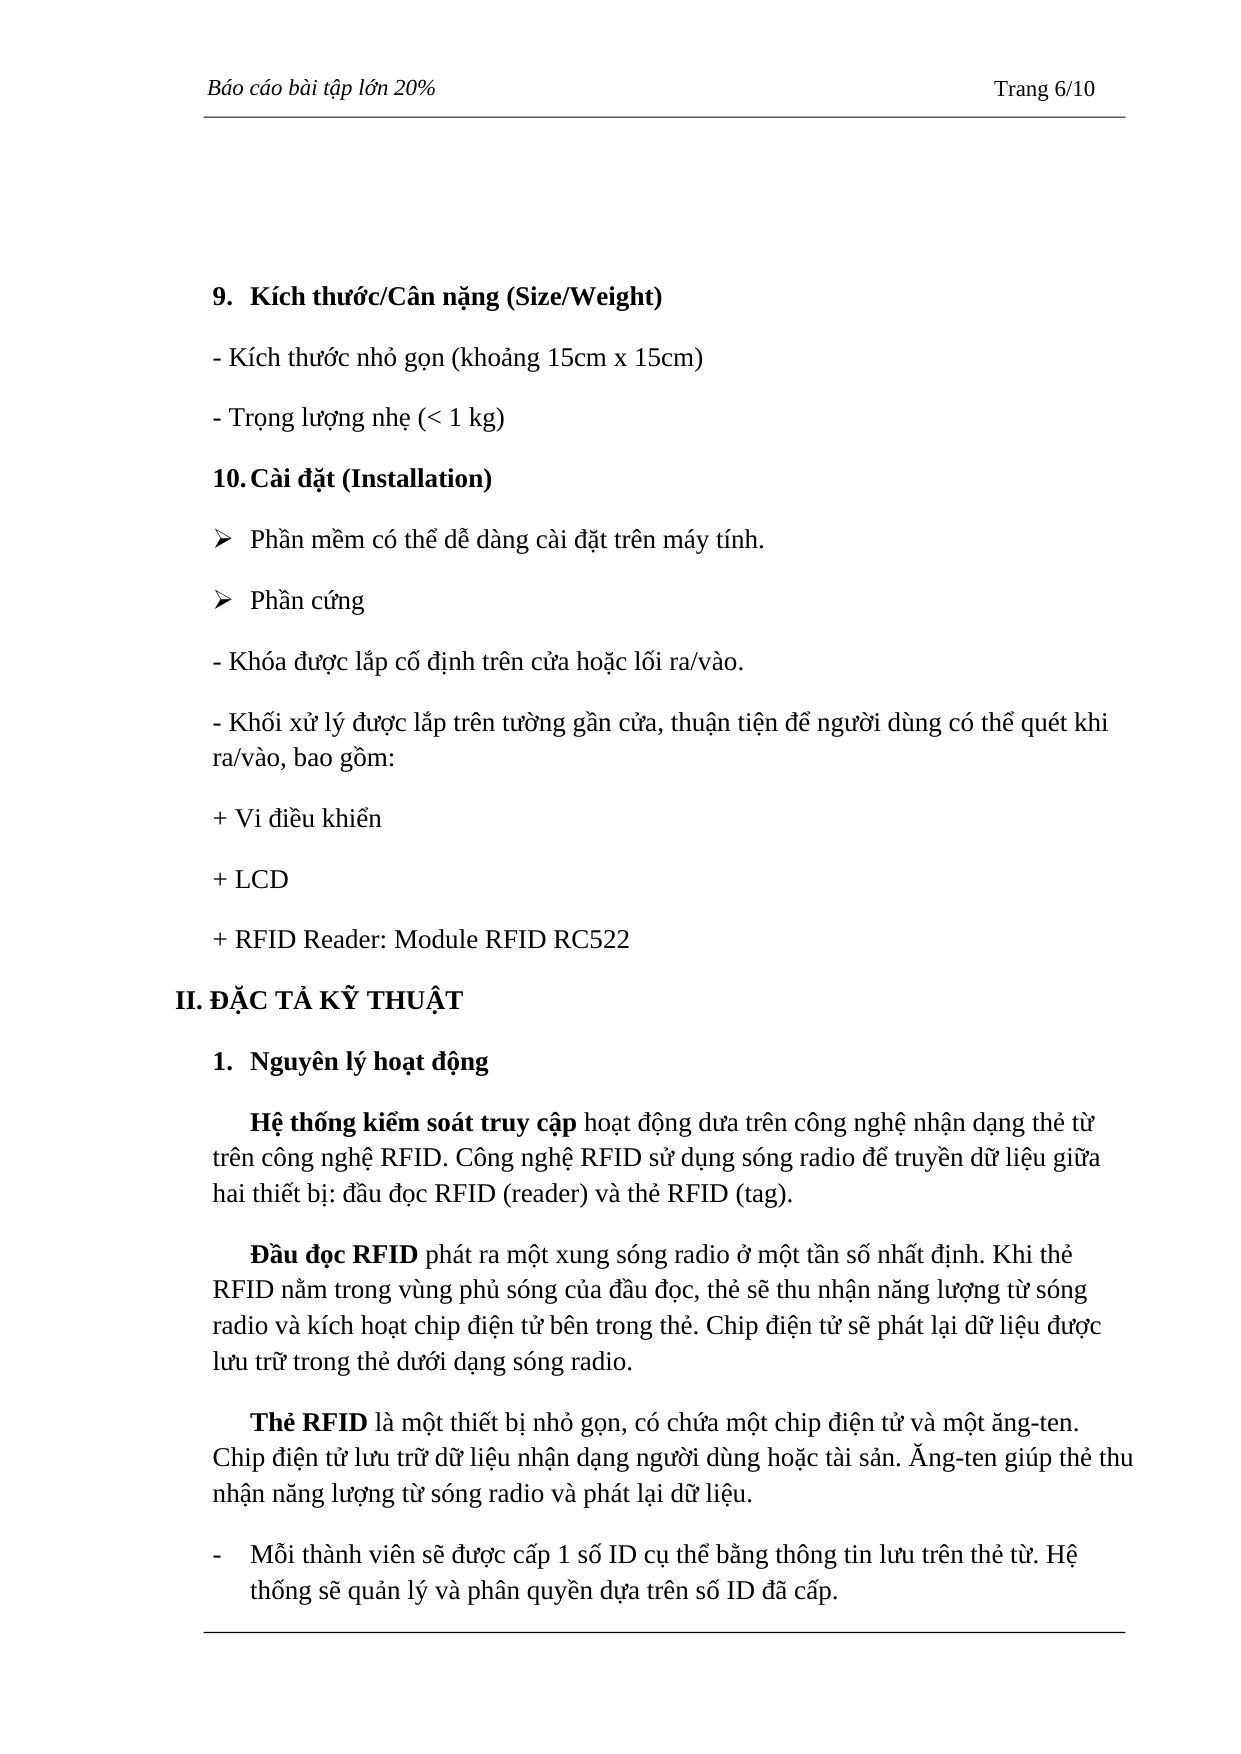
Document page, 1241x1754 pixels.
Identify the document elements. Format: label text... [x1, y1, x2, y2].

list Phần mềm có thể dễ dàng cài đặt trên máy tính. [212, 523, 1134, 554]
list Nguyên lý hoạt động [212, 1045, 1134, 1076]
text - Kích thước nhỏ gọn (khoảng 15cm x 15cm) [212, 341, 1134, 372]
text - Khóa được lắp cố định trên cửa hoặc lối ra/vào. [212, 645, 1134, 676]
text Thẻ RFID là một thiết bị nhỏ gọn, có chứa một chip điện tử và một ăng-ten. Chip điện tử lưu trữ dữ liệu nhận dạng người dùng hoặc tài sản. Ăng-ten giúp thẻ thu nhận năng lượng từ sóng radio và phát lại dữ liệu. [212, 1406, 1134, 1508]
text + RFID Reader: Module RFID RC522 [212, 923, 1134, 955]
text II. ĐẶC TẢ KỸ THUẬT [175, 984, 1134, 1015]
text + LCD [212, 863, 1134, 894]
text - Trọng lượng nhẹ (< 1 kg) [212, 402, 1134, 433]
list Phần cứng [212, 584, 1134, 615]
text Đầu đọc RFID phát ra một xung sóng radio ở một tần số nhất định. Khi thẻ RFID nằm trong vùng phủ sóng của đầu đọc, thẻ sẽ thu nhận năng lượng từ sóng radio và kích hoạt chip điện tử bên trong thẻ. Chip điện tử sẽ phát lại dữ liệu được lưu trữ trong thẻ dưới dạng sóng radio. [212, 1238, 1134, 1376]
list Mỗi thành viên sẽ được cấp 1 số ID cụ thể bằng thông tin lưu trên thẻ từ. Hệ thống sẽ quản lý và phân quyền dựa trên số ID đã cấp. [212, 1538, 1134, 1605]
text + Vi điều khiển [212, 802, 1134, 833]
list Kích thước/Cân nặng (Size/Weight) [212, 280, 1134, 311]
text Hệ thống kiểm soát truy cập hoạt động dưa trên công nghệ nhận dạng thẻ từ trên công nghệ RFID. Công nghệ RFID sử dụng sóng radio để truyền dữ liệu giữa hai thiết bị: đầu đọc RFID (reader) và thẻ RFID (tag). [212, 1106, 1134, 1208]
text - Khối xử lý được lắp trên tường gần cửa, thuận tiện để người dùng có thể quét khi ra/vào, bao gồm: [212, 706, 1134, 772]
list Cài đặt (Installation) [212, 462, 1134, 493]
